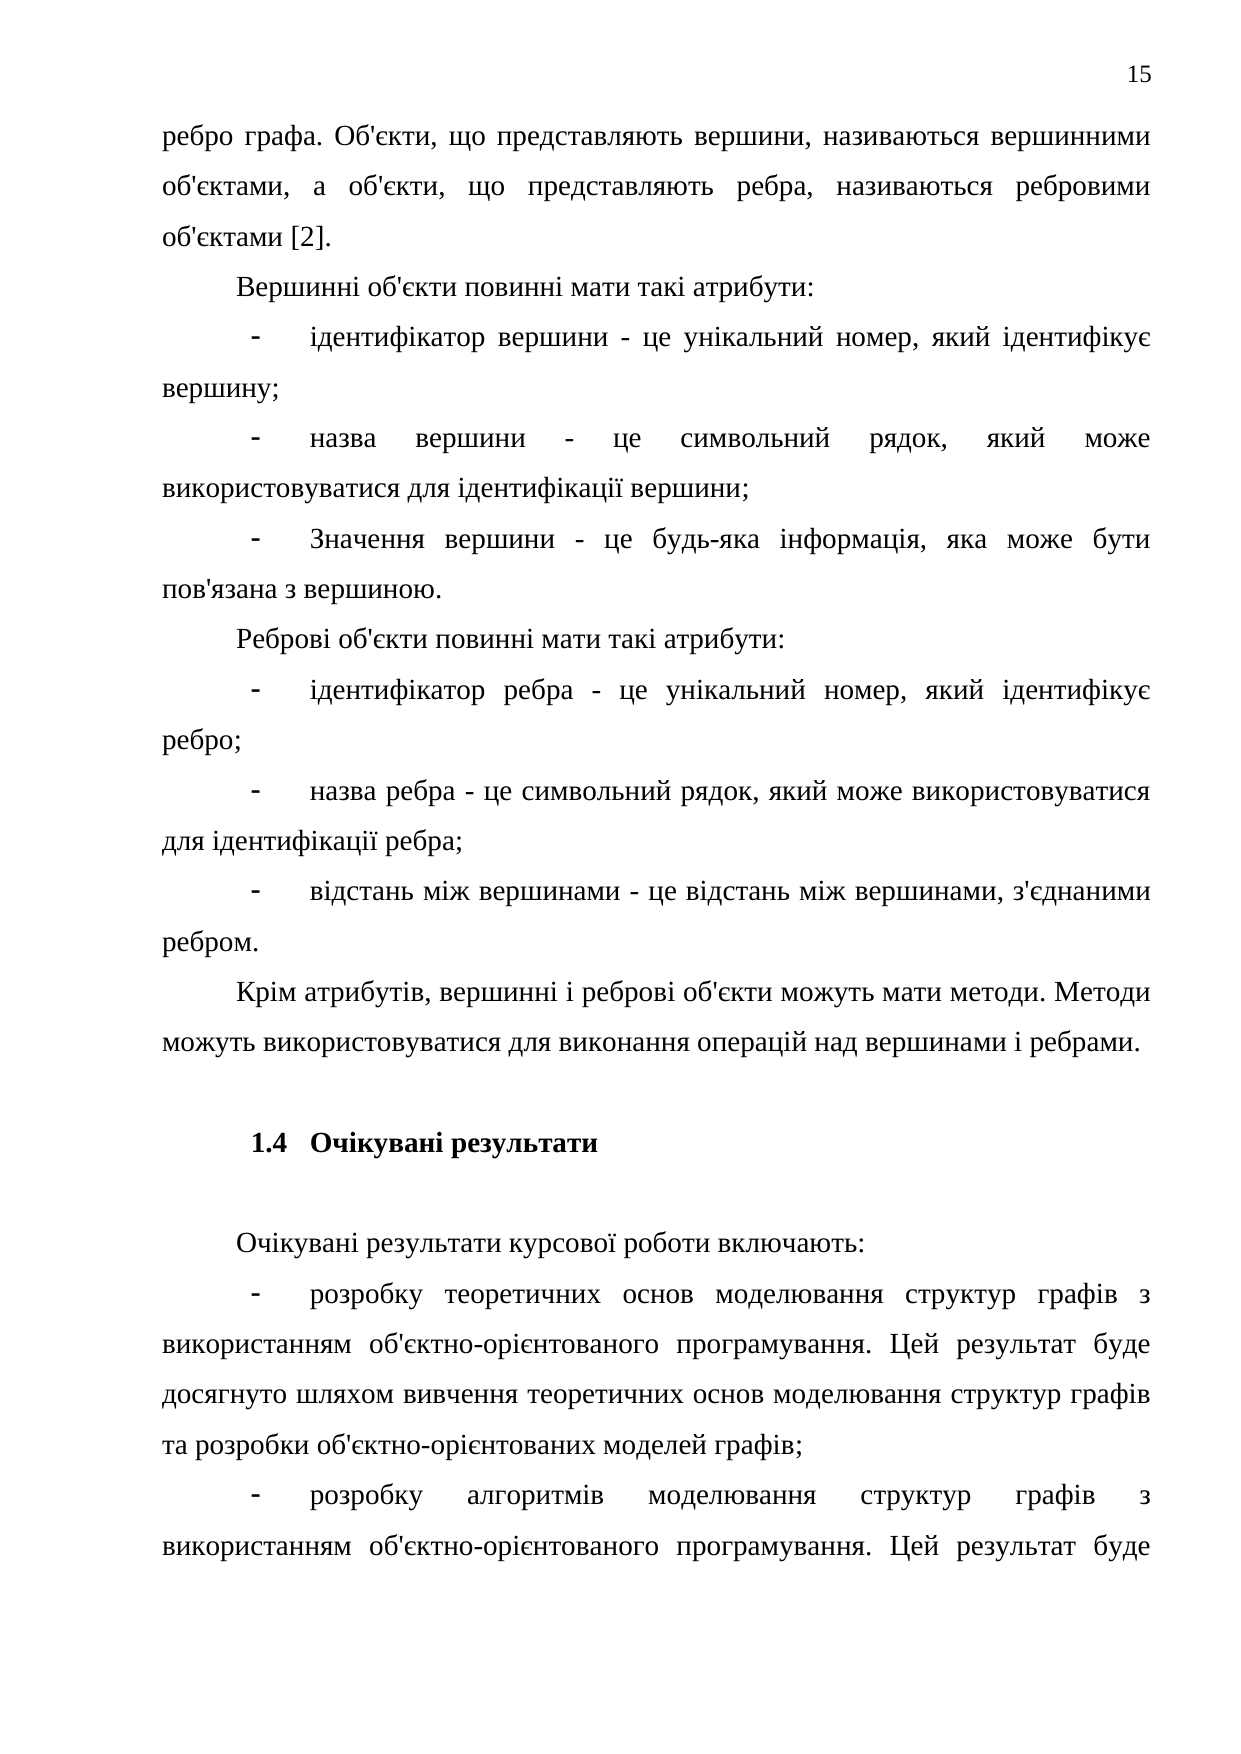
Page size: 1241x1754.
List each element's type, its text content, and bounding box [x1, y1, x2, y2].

text Реброві об'єкти повинні мати такі атрибути: [162, 622, 1152, 655]
text Вершинні об'єкти повинні мати такі атрибути: [162, 269, 1152, 303]
subtitle Очікувані результати [162, 1125, 1152, 1158]
text Крім атрибутів, вершинні і реброві об'єкти можуть мати методи. Методи можуть використовуватися для виконання операцій над вершинами і ребрами. [162, 974, 1152, 1058]
text розробку теоретичних основ моделювання структур графів з використанням об'єктно-орієнтованого програмування. Цей результат буде досягнуто шляхом вивчення теоретичних основ моделювання структур графів та розробки об'єктно-орієнтованих моделей графів; [162, 1276, 1152, 1461]
text Очікувані результати курсової роботи включають: [162, 1226, 1152, 1259]
text відстань між вершинами - це відстань між вершинами, з'єднаними ребром. [162, 873, 1152, 957]
text Значення вершини - це будь-яка інформація, яка може бути пов'язана з вершиною. [162, 521, 1152, 605]
text ідентифікатор вершини - це унікальний номер, який ідентифікує вершину; [162, 319, 1152, 403]
text назва вершини - це символьний рядок, який може використовуватися для ідентифікації вершини; [162, 420, 1152, 504]
text назва ребра - це символьний рядок, який може використовуватися для ідентифікації ребра; [162, 773, 1152, 857]
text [162, 1477, 1152, 1561]
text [162, 118, 1152, 252]
text ідентифікатор ребра - це унікальний номер, який ідентифікує ребро; [162, 672, 1152, 756]
